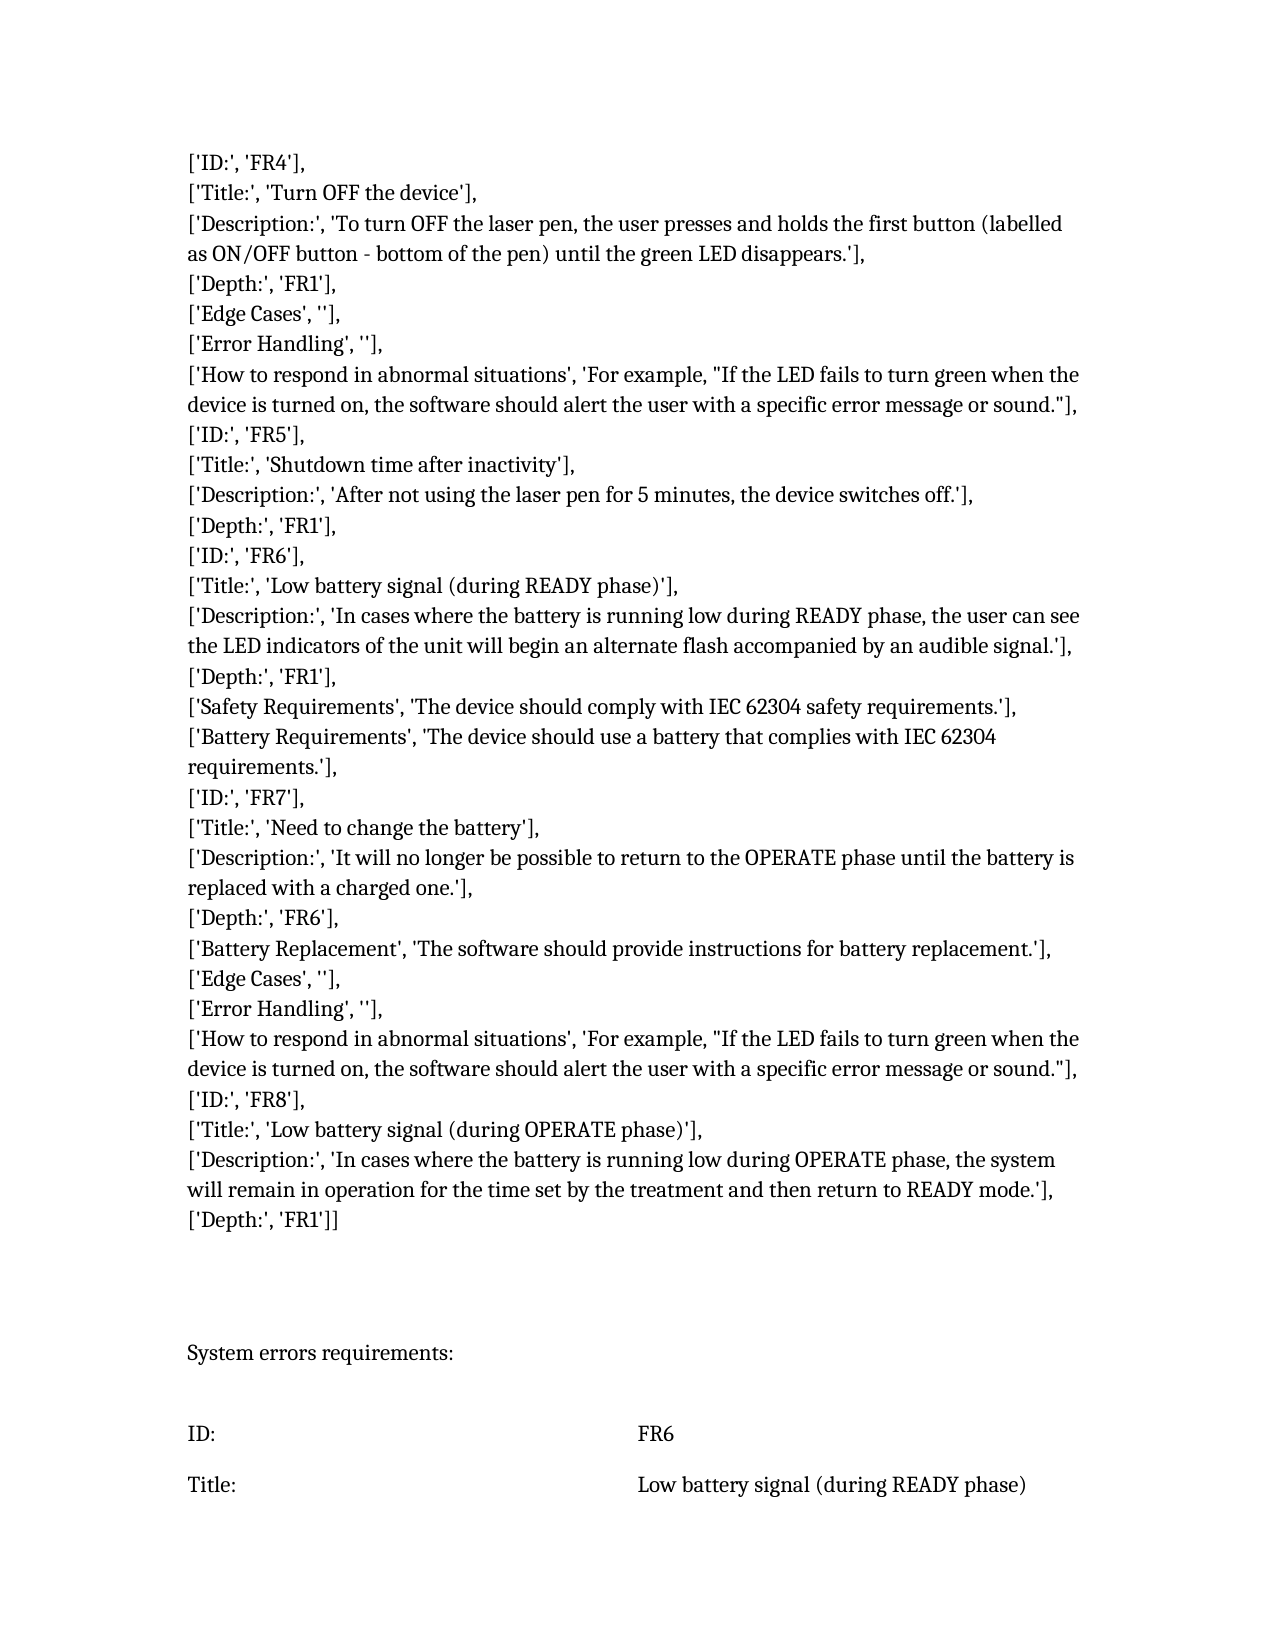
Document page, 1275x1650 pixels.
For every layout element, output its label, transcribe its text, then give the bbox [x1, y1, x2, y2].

table_header FR6 [626, 1421, 1076, 1472]
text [187, 150, 1087, 1234]
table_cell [626, 1472, 1076, 1498]
text System errors requirements: [187, 1339, 1087, 1396]
table_header ID: [176, 1421, 626, 1472]
table_cell Title: [176, 1472, 626, 1498]
